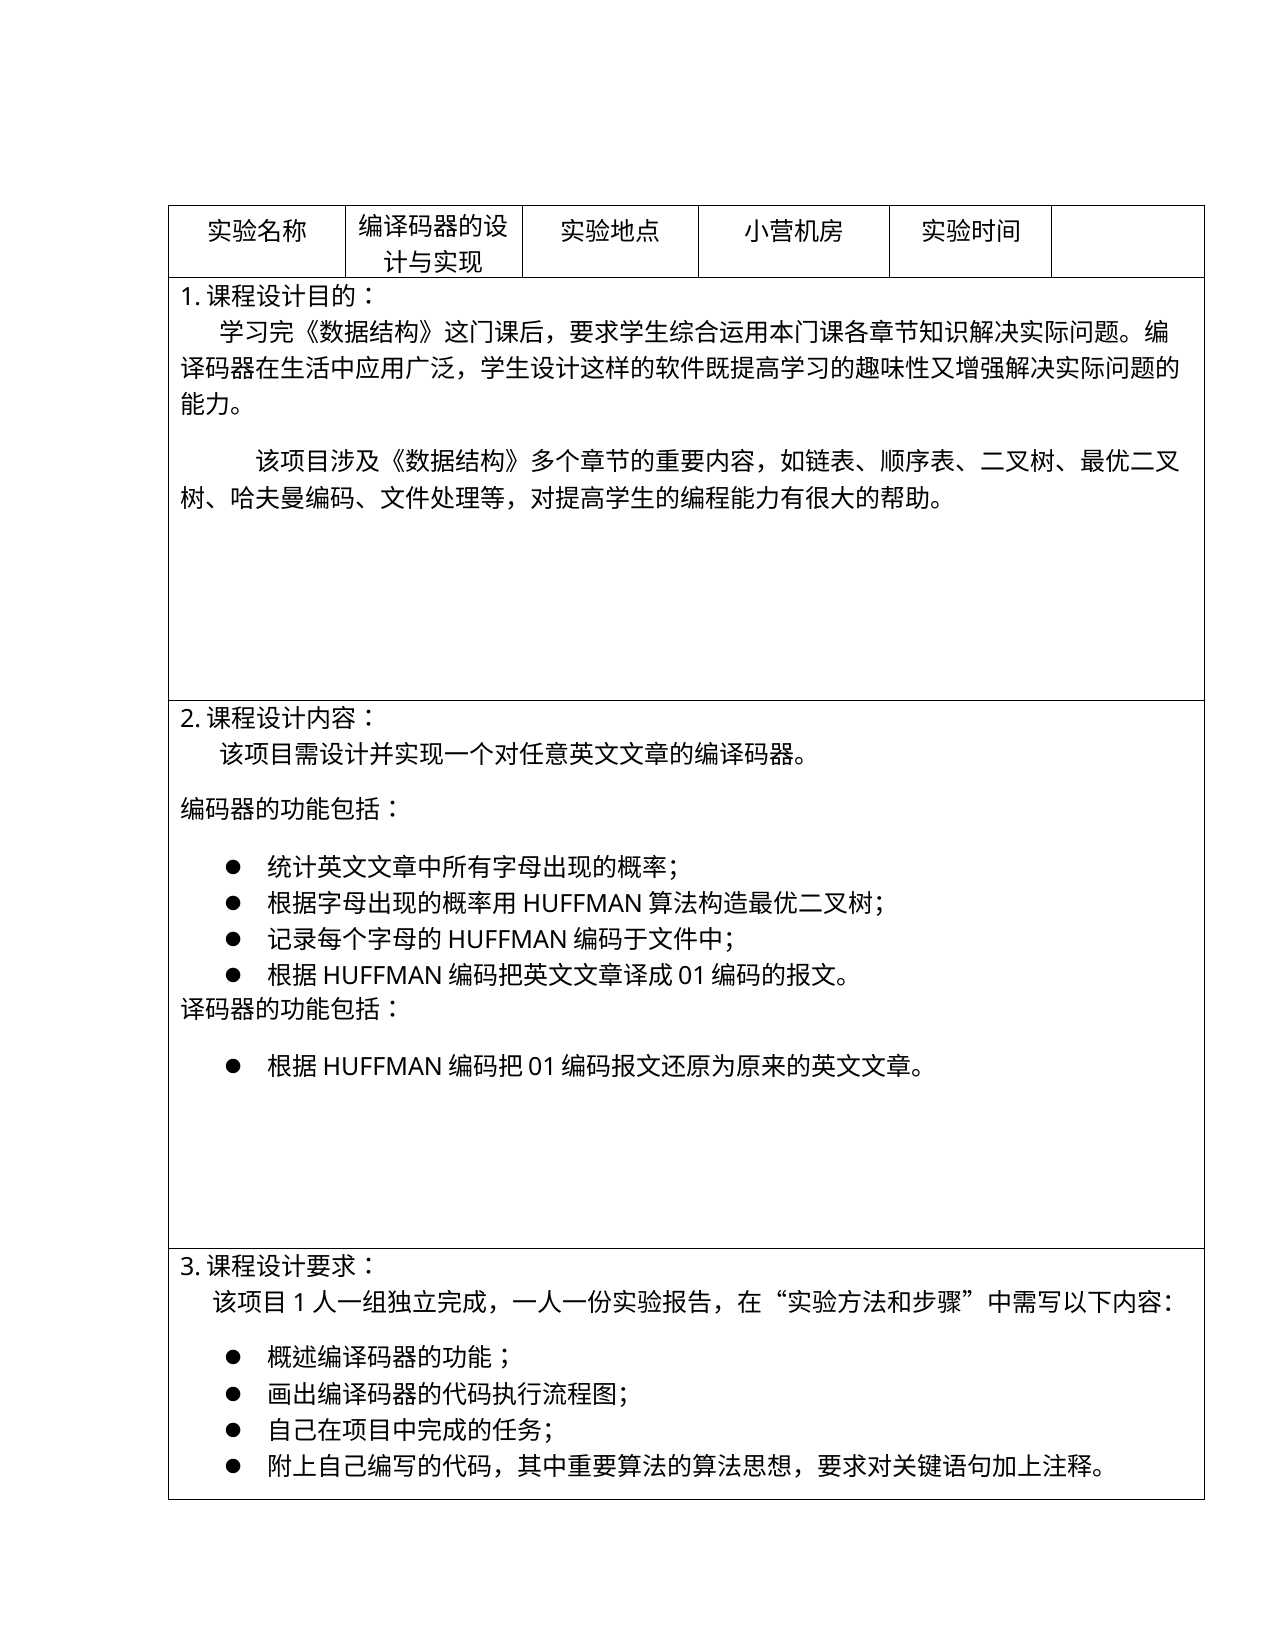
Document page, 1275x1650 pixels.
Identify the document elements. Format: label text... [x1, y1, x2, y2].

table_header [1052, 206, 1204, 277]
table_header 实验时间 [890, 206, 1051, 277]
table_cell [169, 1249, 1204, 1499]
table_header 实验名称 [169, 206, 345, 277]
table_cell 课程设计内容： 该项目需设计并实现一个对任意英文文章的编译码器。 编码器的功能包括： 统计英文文章中所有字母出现的概率； 根据字母出现的概率用HUFFMAN算法构造最优二叉树； 记录每个字母的HUFFMAN编码于文件中； 根据HUFFMAN编码把英文文章译成01编码的报文。 译码器的功能包括： 根据HUFFMAN编码把01编码报文还原为原来的英文文章。 [169, 701, 1204, 1248]
table_header 编译码器的设计与实现 [346, 206, 522, 277]
table_header 实验地点 [523, 206, 698, 277]
table_cell 课程设计目的： 学习完《数据结构》这门课后，要求学生综合运用本门课各章节知识解决实际问题。编译码器在生活中应用广泛，学生设计这样的软件既提高学习的趣味性又增强解决实际问题的能力。 该项目涉及《数据结构》多个章节的重要内容，如链表、顺序表、二叉树、最优二叉树、哈夫曼编码、文件处理等，对提高学生的编程能力有很大的帮助。 [169, 278, 1204, 700]
table_header 小营机房 [699, 206, 889, 277]
